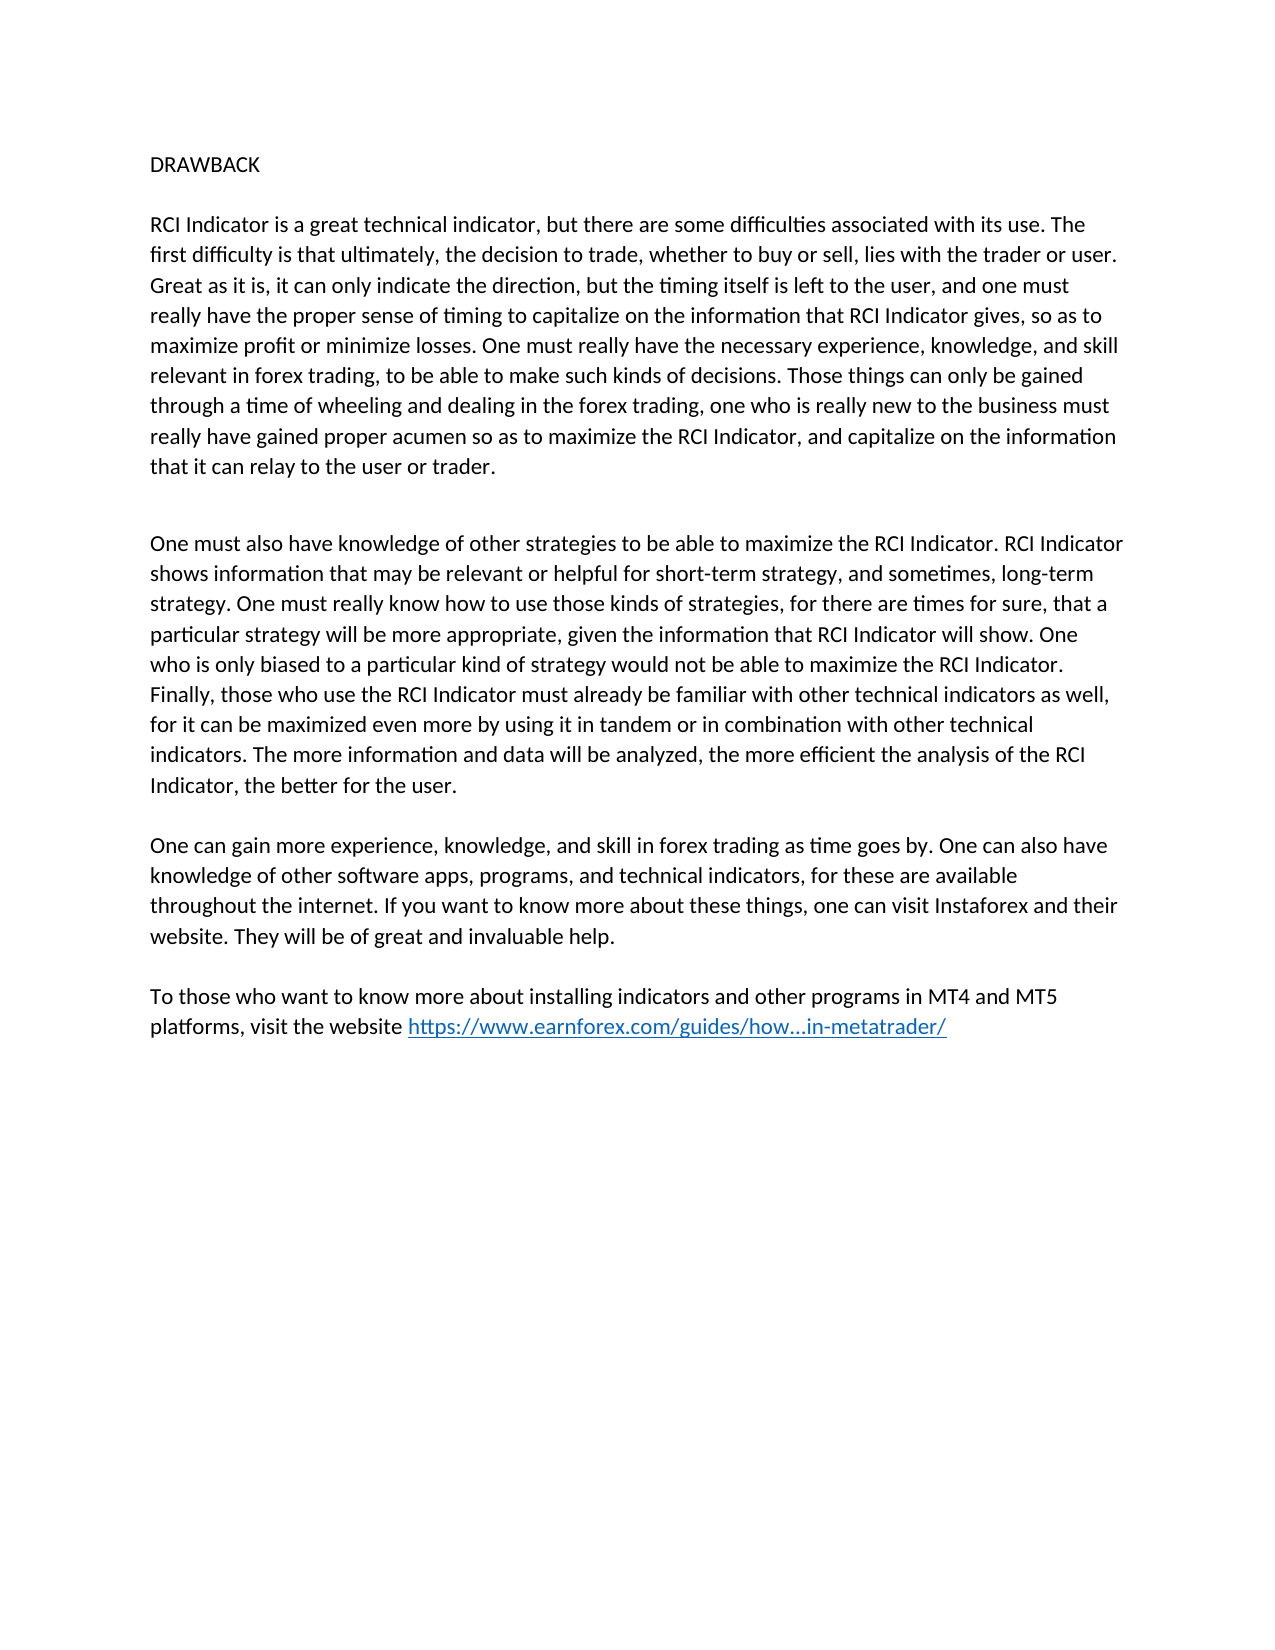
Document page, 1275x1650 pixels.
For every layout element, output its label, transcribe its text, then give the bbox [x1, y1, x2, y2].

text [150, 150, 1125, 480]
text One must also have knowledge of other strategies to be able to maximize the RCI Indicator. RCI Indicator shows information that may be relevant or helpful for short-term strategy, and sometimes, long-term strategy. One must really know how to use those kinds of strategies, for there are times for sure, that a particular strategy will be more appropriate, given the information that RCI Indicator will show. One who is only biased to a particular kind of strategy would not be able to maximize the RCI Indicator. Finally, those who use the RCI Indicator must already be familiar with other technical indicators as well, for it can be maximized even more by using it in tandem or in combination with other technical indicators. The more information and data will be analyzed, the more efficient the analysis of the RCI Indicator, the better for the user. One can gain more experience, knowledge, and skill in forex trading as time goes by. One can also have knowledge of other software apps, programs, and technical indicators, for these are available throughout the internet. If you want to know more about these things, one can visit Instaforex and their website. They will be of great and invaluable help. To those who want to know more about installing indicators and other programs in MT4 and MT5 platforms, visit the website https://www.earnforex.com/guides/how...in-metatrader/ [150, 499, 1125, 1041]
